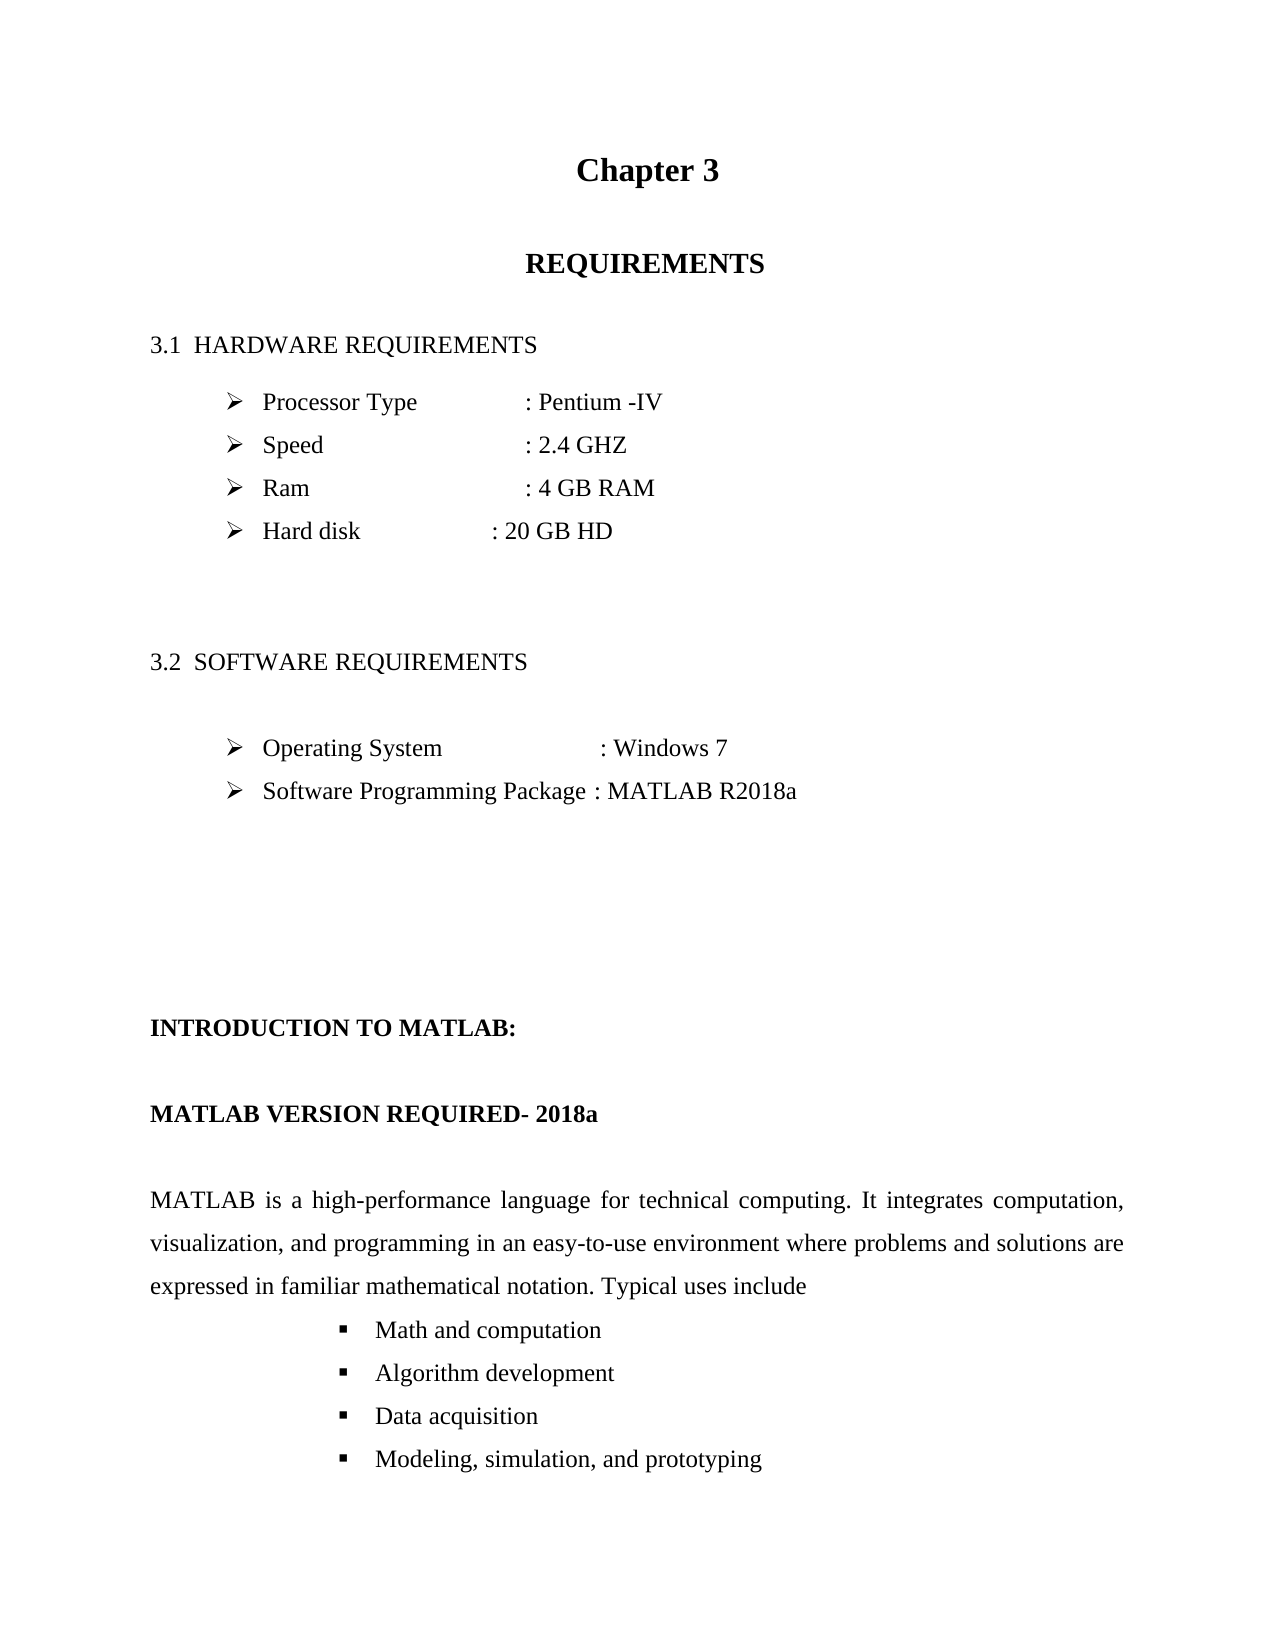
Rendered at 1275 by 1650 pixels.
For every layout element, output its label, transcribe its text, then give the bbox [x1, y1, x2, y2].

list Hard disk : 20 GB HD [225, 516, 1189, 545]
list SOFTWARE REQUIREMENTS [150, 647, 1189, 675]
list Processor Type : Pentium -IV [225, 387, 1189, 416]
text MATLAB VERSION REQUIRED- 2018a [150, 1099, 1189, 1128]
list Operating System : Windows 7 [225, 733, 1189, 762]
list Ram : 4 GB RAM [225, 473, 1189, 502]
subtitle REQUIREMENTS [279, 246, 1011, 279]
text MATLAB is a high-performance language for technical computing. It integrates computation, visualization, and programming in an easy-to-use environment where problems and solutions are expressed in familiar mathematical notation. Typical uses include [150, 1185, 1125, 1300]
list HARDWARE REQUIREMENTS [150, 330, 1189, 358]
list Software Programming Package : MATLAB R2018a [225, 776, 1189, 805]
list Modeling, simulation, and prototyping [337, 1444, 1189, 1473]
list Math and computation [337, 1315, 1189, 1343]
list Speed : 2.4 GHZ [225, 430, 1189, 459]
list Algorithm development [337, 1358, 1189, 1386]
subtitle INTRODUCTION TO MATLAB: [150, 1013, 1189, 1041]
subtitle Chapter 3 [279, 150, 1016, 188]
list Data acquisition [337, 1401, 1189, 1430]
